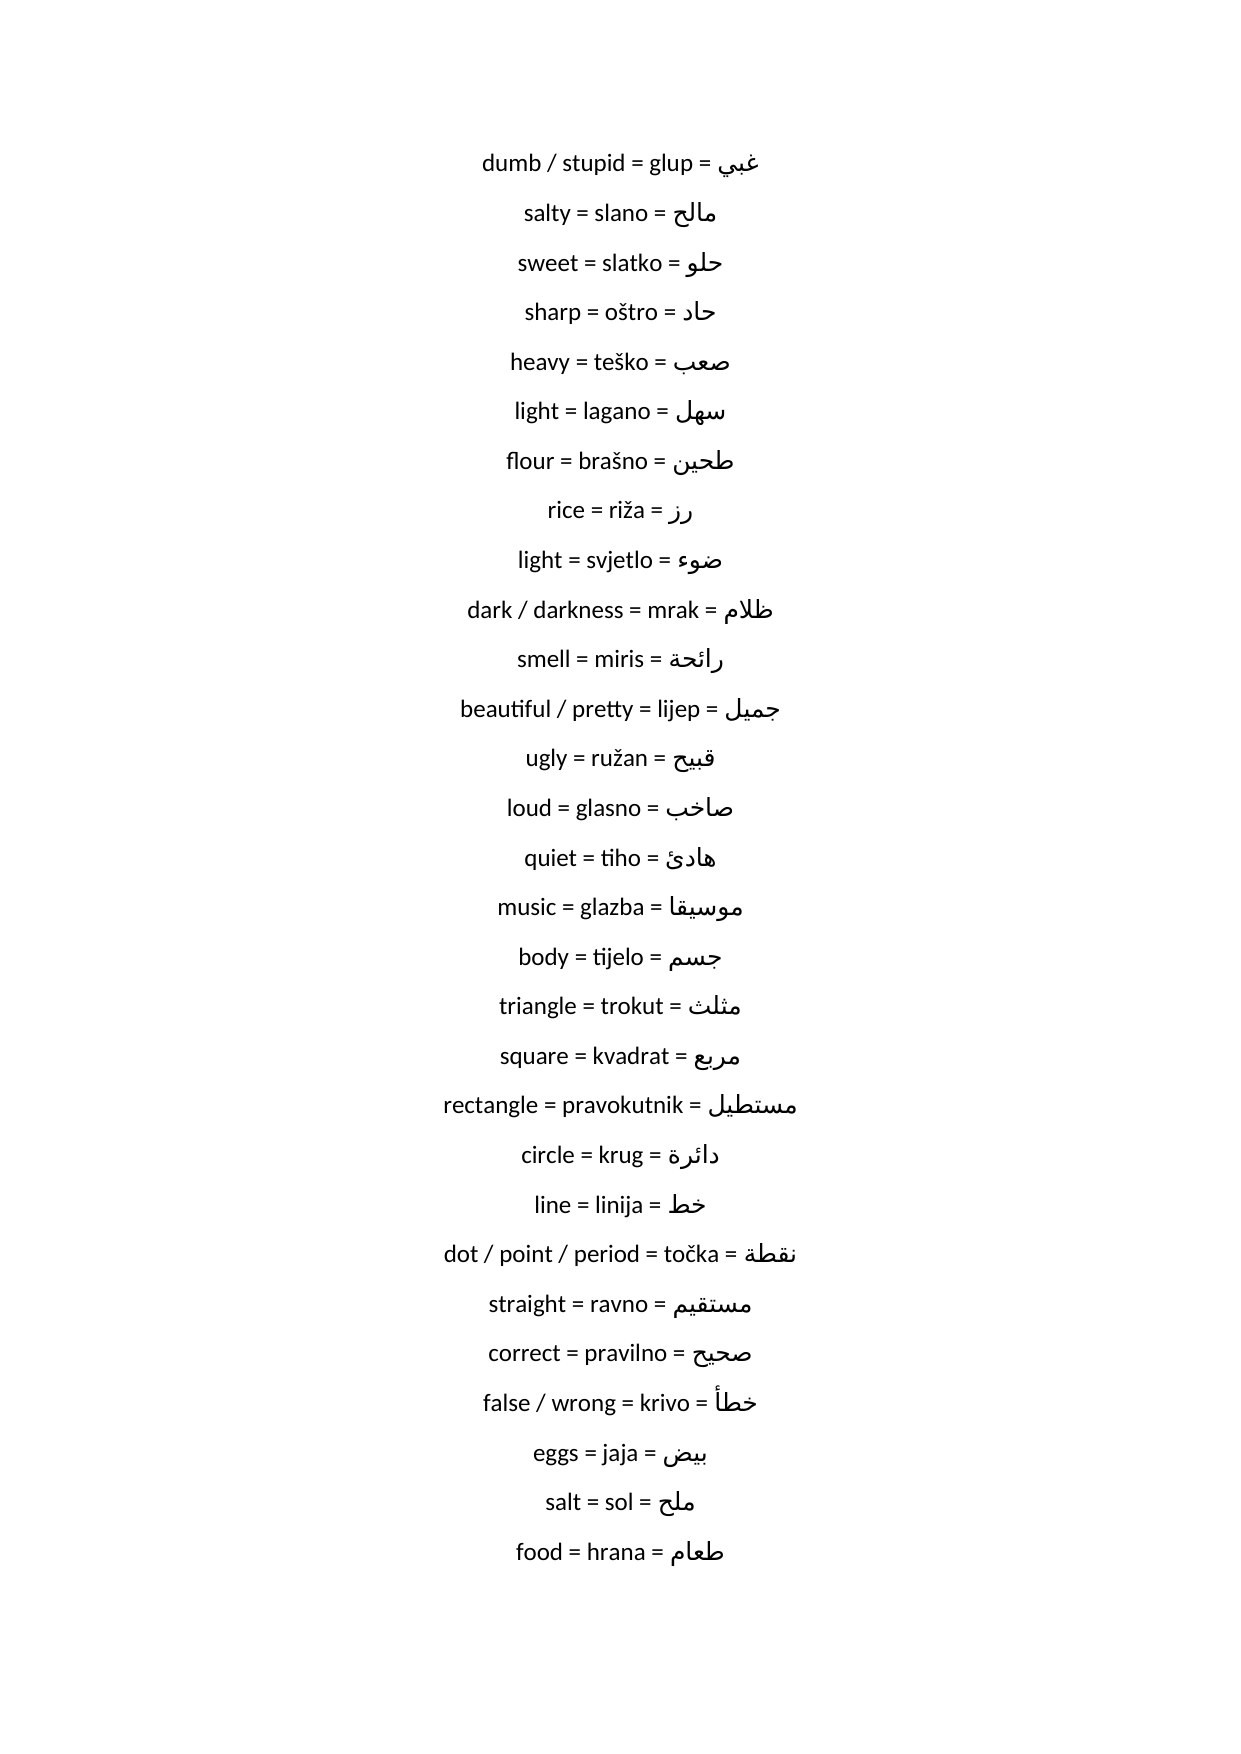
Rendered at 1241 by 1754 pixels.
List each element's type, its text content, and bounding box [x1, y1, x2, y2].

text ugly = ružan = قبيح [148, 743, 1093, 773]
text salt = sol = ملح [148, 1486, 1093, 1517]
text rice = riža = رز [148, 495, 1093, 525]
text music = glazba = موسيقا [148, 891, 1093, 922]
text quiet = tiho = هادئ [148, 842, 1093, 872]
text dot / point / period = točka = نقطة [148, 1238, 1093, 1269]
text body = tijelo = جسم [148, 941, 1093, 971]
text dumb / stupid = glup = غبي [148, 148, 1093, 178]
text sweet = slatko = حلو [148, 247, 1093, 277]
text smell = miris = رائحة [148, 643, 1093, 674]
text heavy = teško = صعب [148, 346, 1093, 376]
text square = kvadrat = مربع [148, 1040, 1093, 1071]
text correct = pravilno = صحيح [148, 1338, 1093, 1368]
text rectangle = pravokutnik = مستطيل [148, 1090, 1093, 1120]
text food = hrana = طعام [148, 1536, 1093, 1566]
text circle = krug = دائرة [148, 1139, 1093, 1170]
text eggs = jaja = بيض [148, 1437, 1093, 1467]
text false / wrong = krivo = خطأ [148, 1387, 1093, 1418]
text line = linija = خط [148, 1189, 1093, 1219]
text sharp = oštro = حاد [148, 296, 1093, 327]
text straight = ravno = مستقيم [148, 1288, 1093, 1318]
text dark / darkness = mrak = ظلام [148, 594, 1093, 624]
text salty = slano = مالح [148, 197, 1093, 228]
text beautiful / pretty = lijep = جميل [148, 693, 1093, 723]
text light = svjetlo = ضوء [148, 544, 1093, 575]
text flour = brašno = طحين [148, 445, 1093, 476]
text loud = glasno = صاخب [148, 792, 1093, 823]
text triangle = trokut = مثلث [148, 991, 1093, 1021]
text light = lagano = سهل [148, 396, 1093, 426]
